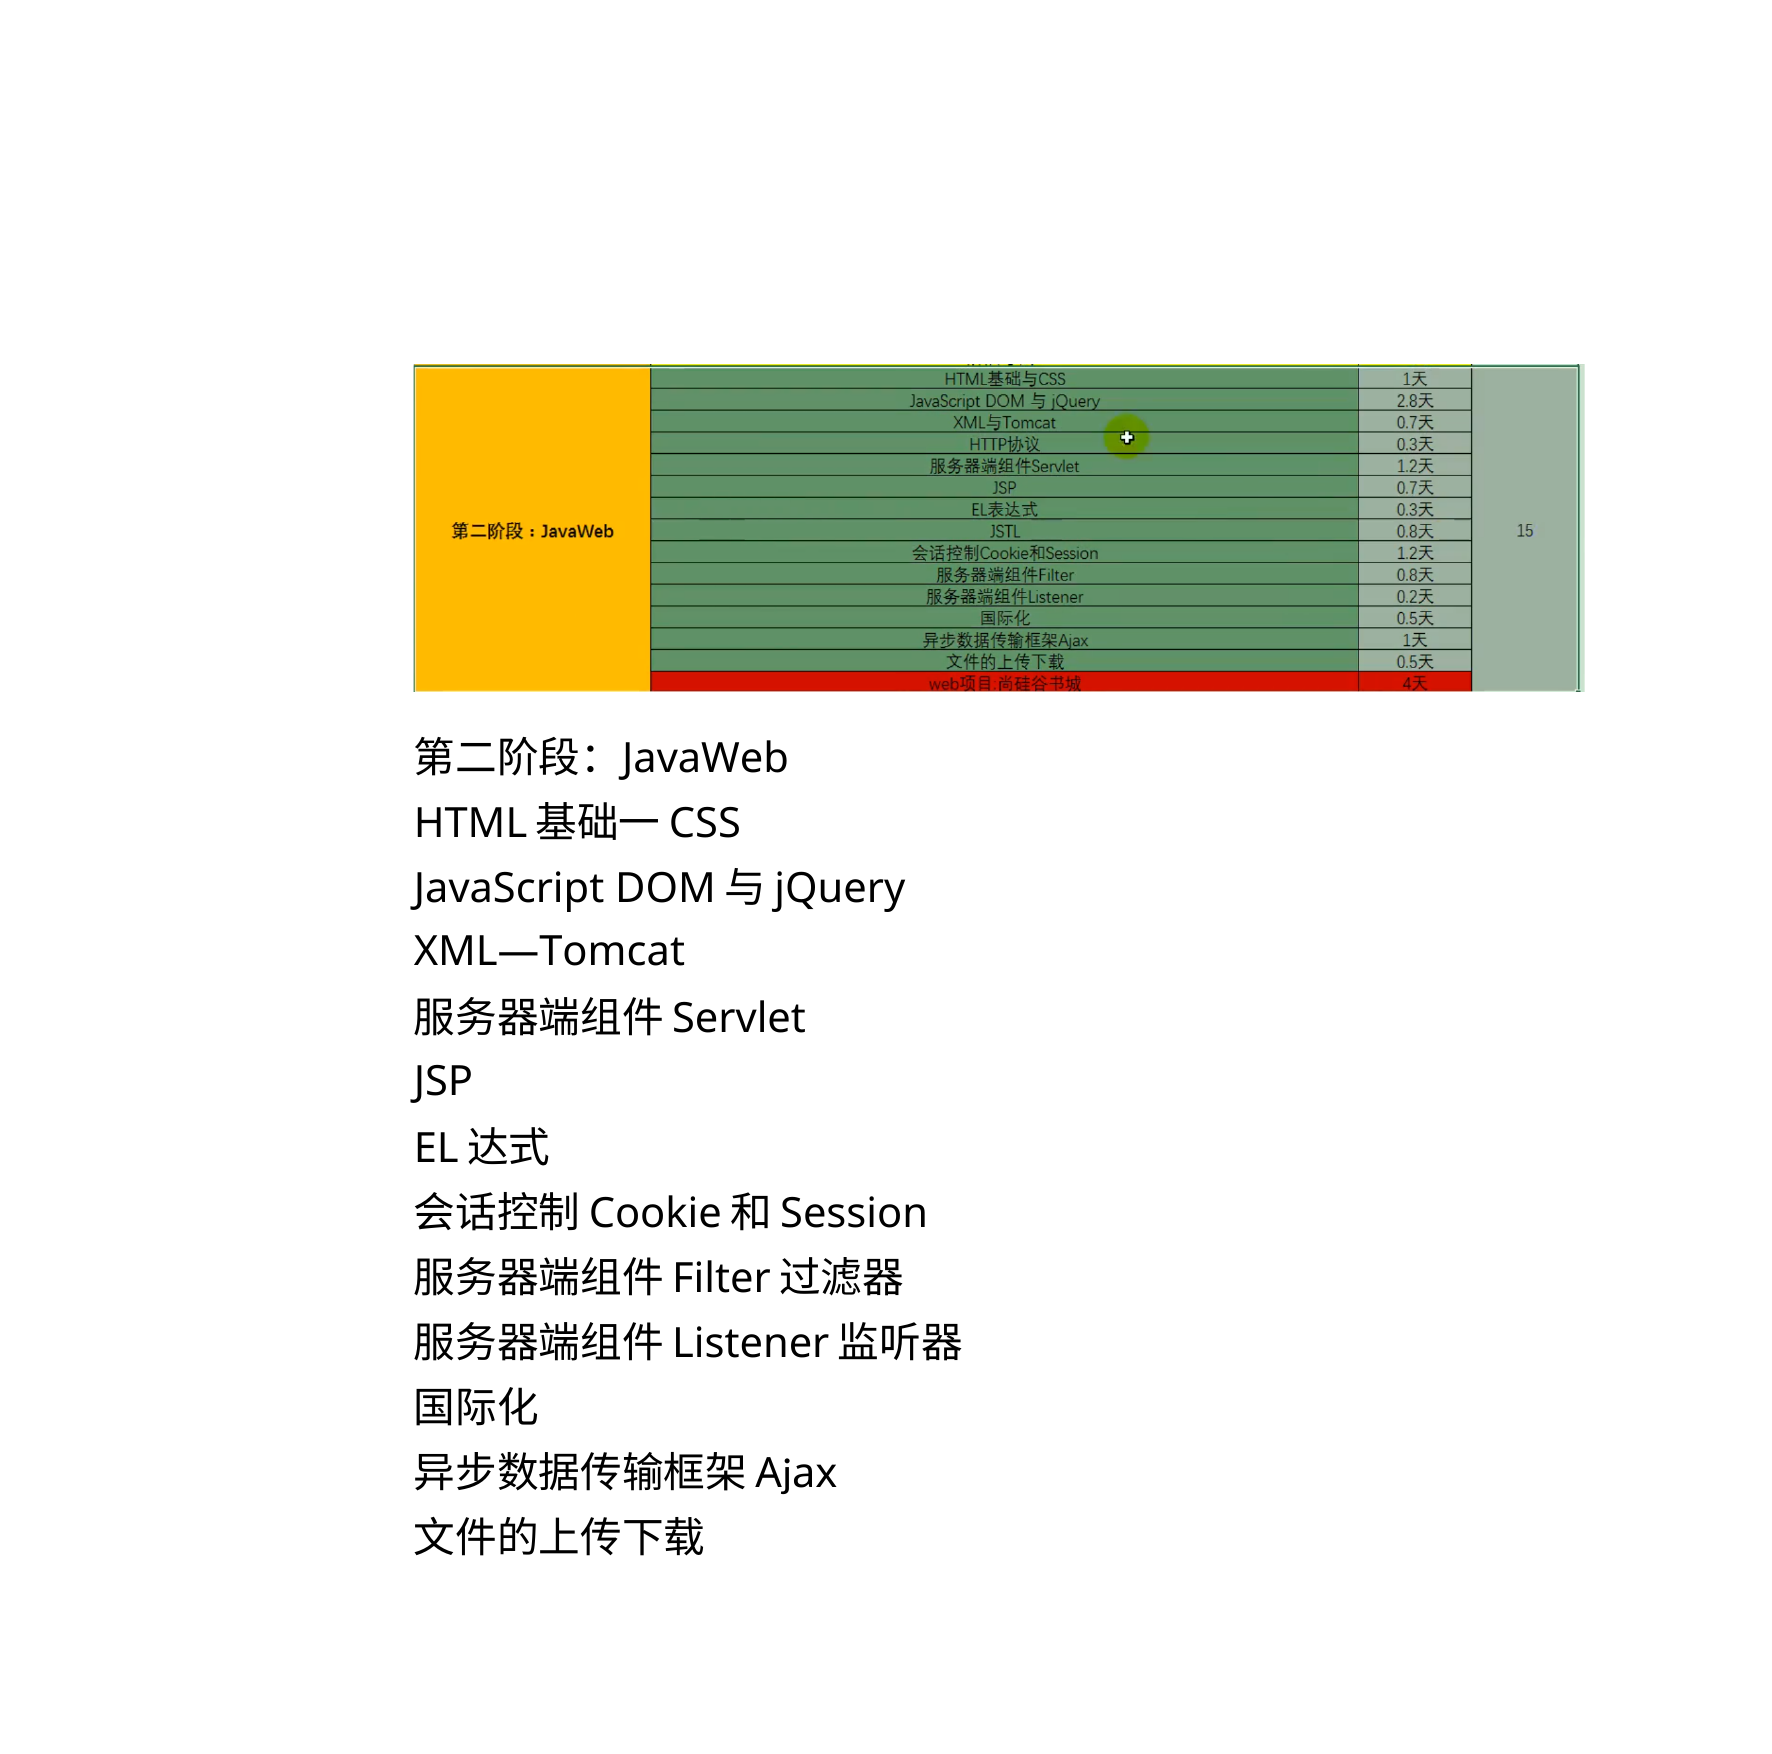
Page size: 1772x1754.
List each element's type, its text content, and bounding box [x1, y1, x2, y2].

text 文件的上传下载 [413, 1502, 1585, 1567]
text JSP [413, 1047, 1585, 1112]
text 第二阶段：JavaWeb [413, 722, 1585, 787]
text 服务器端组件Listener监听器 [413, 1307, 1585, 1372]
text JavaScript DOM与jQuery [413, 852, 1585, 917]
text 服务器端组件Servlet [413, 982, 1585, 1047]
text HTML基础一CSS [413, 787, 1585, 852]
picture [413, 364, 1585, 692]
text 会话控制Cookie和Session [413, 1177, 1585, 1242]
text 国际化 [413, 1372, 1585, 1437]
text XML—Tomcat [413, 917, 1585, 982]
text 异步数据传输框架Ajax [413, 1437, 1585, 1502]
text EL达式 [413, 1112, 1585, 1177]
text 服务器端组件Filter过滤器 [413, 1242, 1585, 1307]
